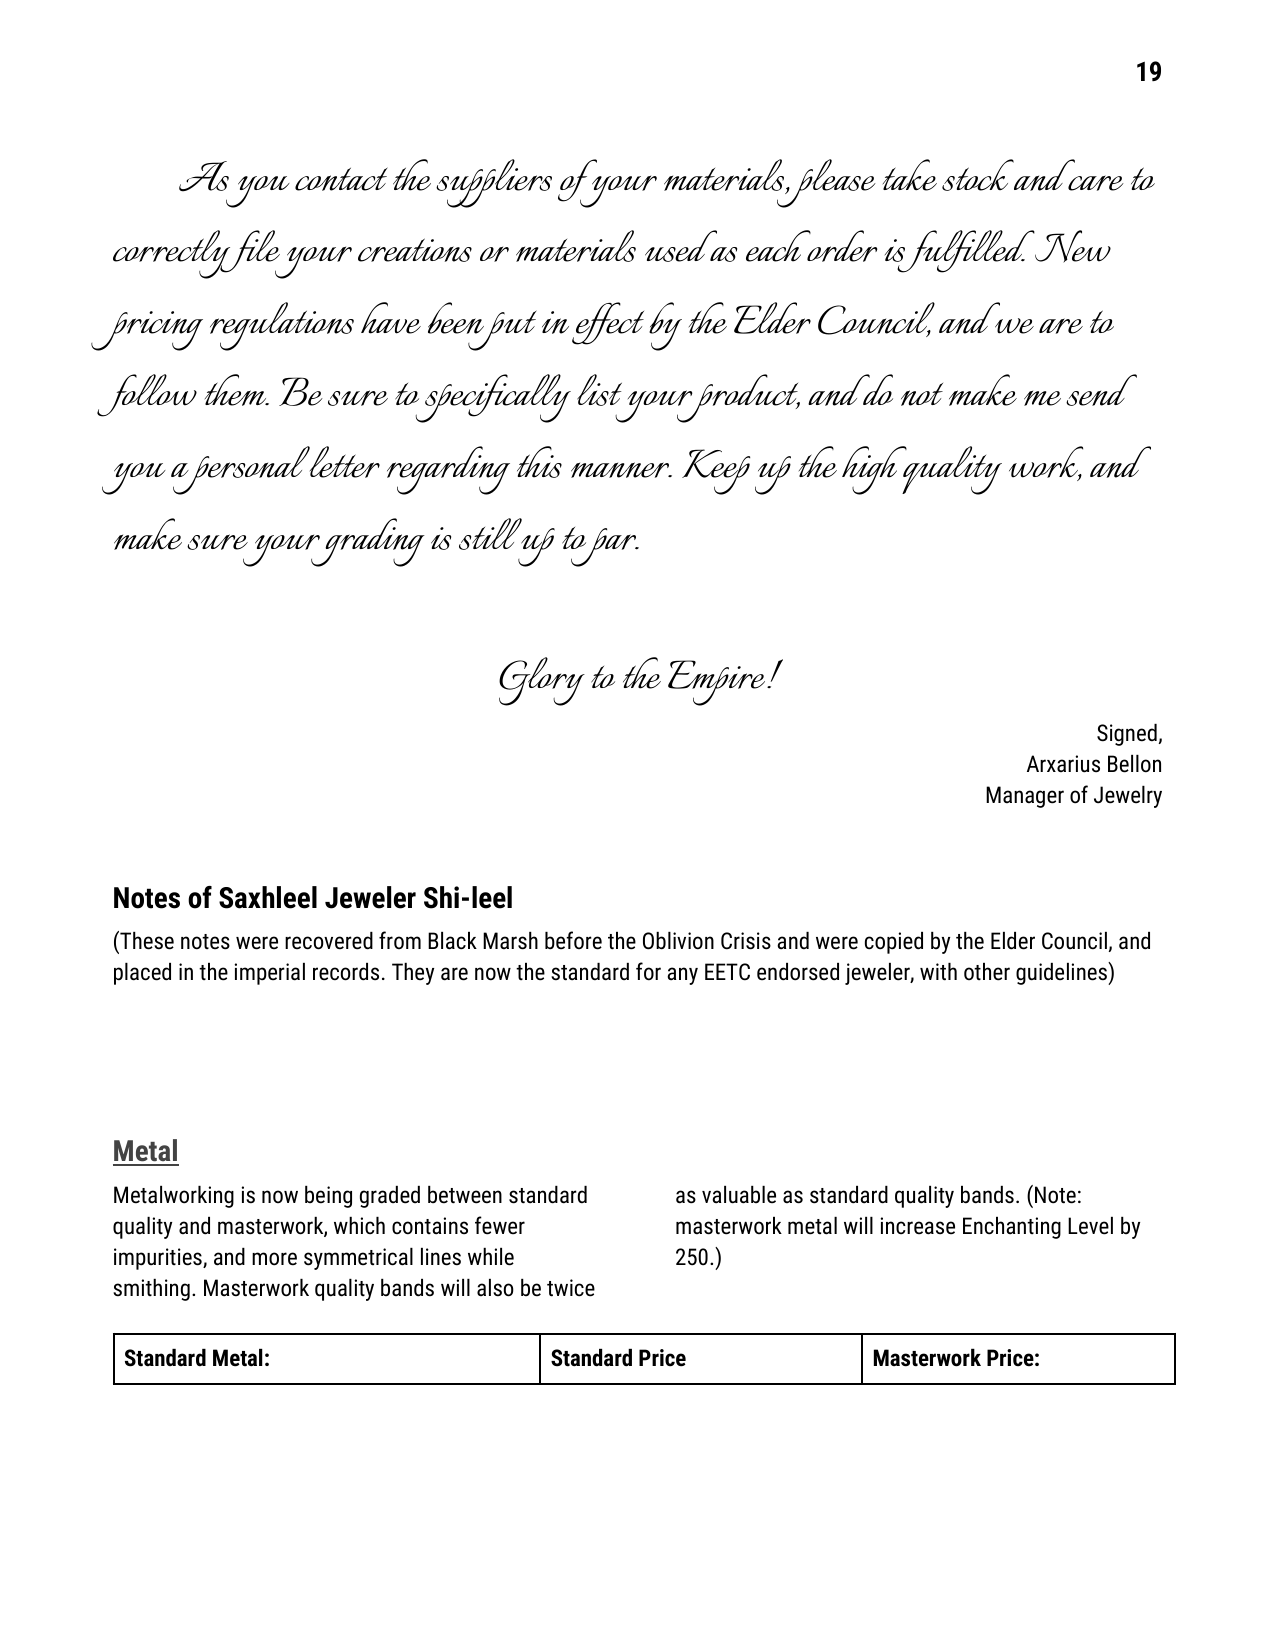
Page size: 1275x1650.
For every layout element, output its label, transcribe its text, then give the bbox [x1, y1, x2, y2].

text As you contact the suppliers of your materials, please take stock and care to correctly file your creations or materials used as each order is fulfilled. New pricing regulations have been put in effect by the Elder Council, and we are to follow them. Be sure to specifically list your product, and do not make me send you a personal letter regarding this manner. Keep up the high quality work, and make sure your grading is still up to par. [112, 150, 1162, 572]
table_header Standard Metal: [115, 1335, 539, 1382]
text Signed, [112, 721, 1162, 747]
table_header Standard Price [541, 1335, 861, 1382]
text Metalworking is now being graded between standard quality and masterwork, which contains fewer impurities, and more symmetrical lines while smithing. Masterwork quality bands will also be twice as valuable as standard quality bands. (Note: masterwork metal will increase Enchanting Level by 250.) [675, 1182, 1162, 1271]
table_header Masterwork Price: [863, 1335, 1174, 1382]
text (These notes were recovered from Black Marsh before the Oblivion Crisis and were copied by the Elder Council, and placed in the imperial records. They are now the standard for any EETC endorsed jeweler, with other guidelines) [112, 928, 1162, 986]
subtitle Notes of Saxhleel Jeweler Shi-leel [112, 881, 1162, 916]
text Manager of Jewelry [112, 782, 1162, 809]
text Glory to the Empire! [112, 649, 1162, 711]
text Arxarius Bellon [112, 751, 1162, 778]
subtitle Metal [112, 1135, 1162, 1169]
text Metalworking is now being graded between standard quality and masterwork, which contains fewer impurities, and more symmetrical lines while smithing. Masterwork quality bands will also be twice as valuable as standard quality bands. (Note: masterwork metal will increase Enchanting Level by 250.) [112, 1182, 600, 1302]
